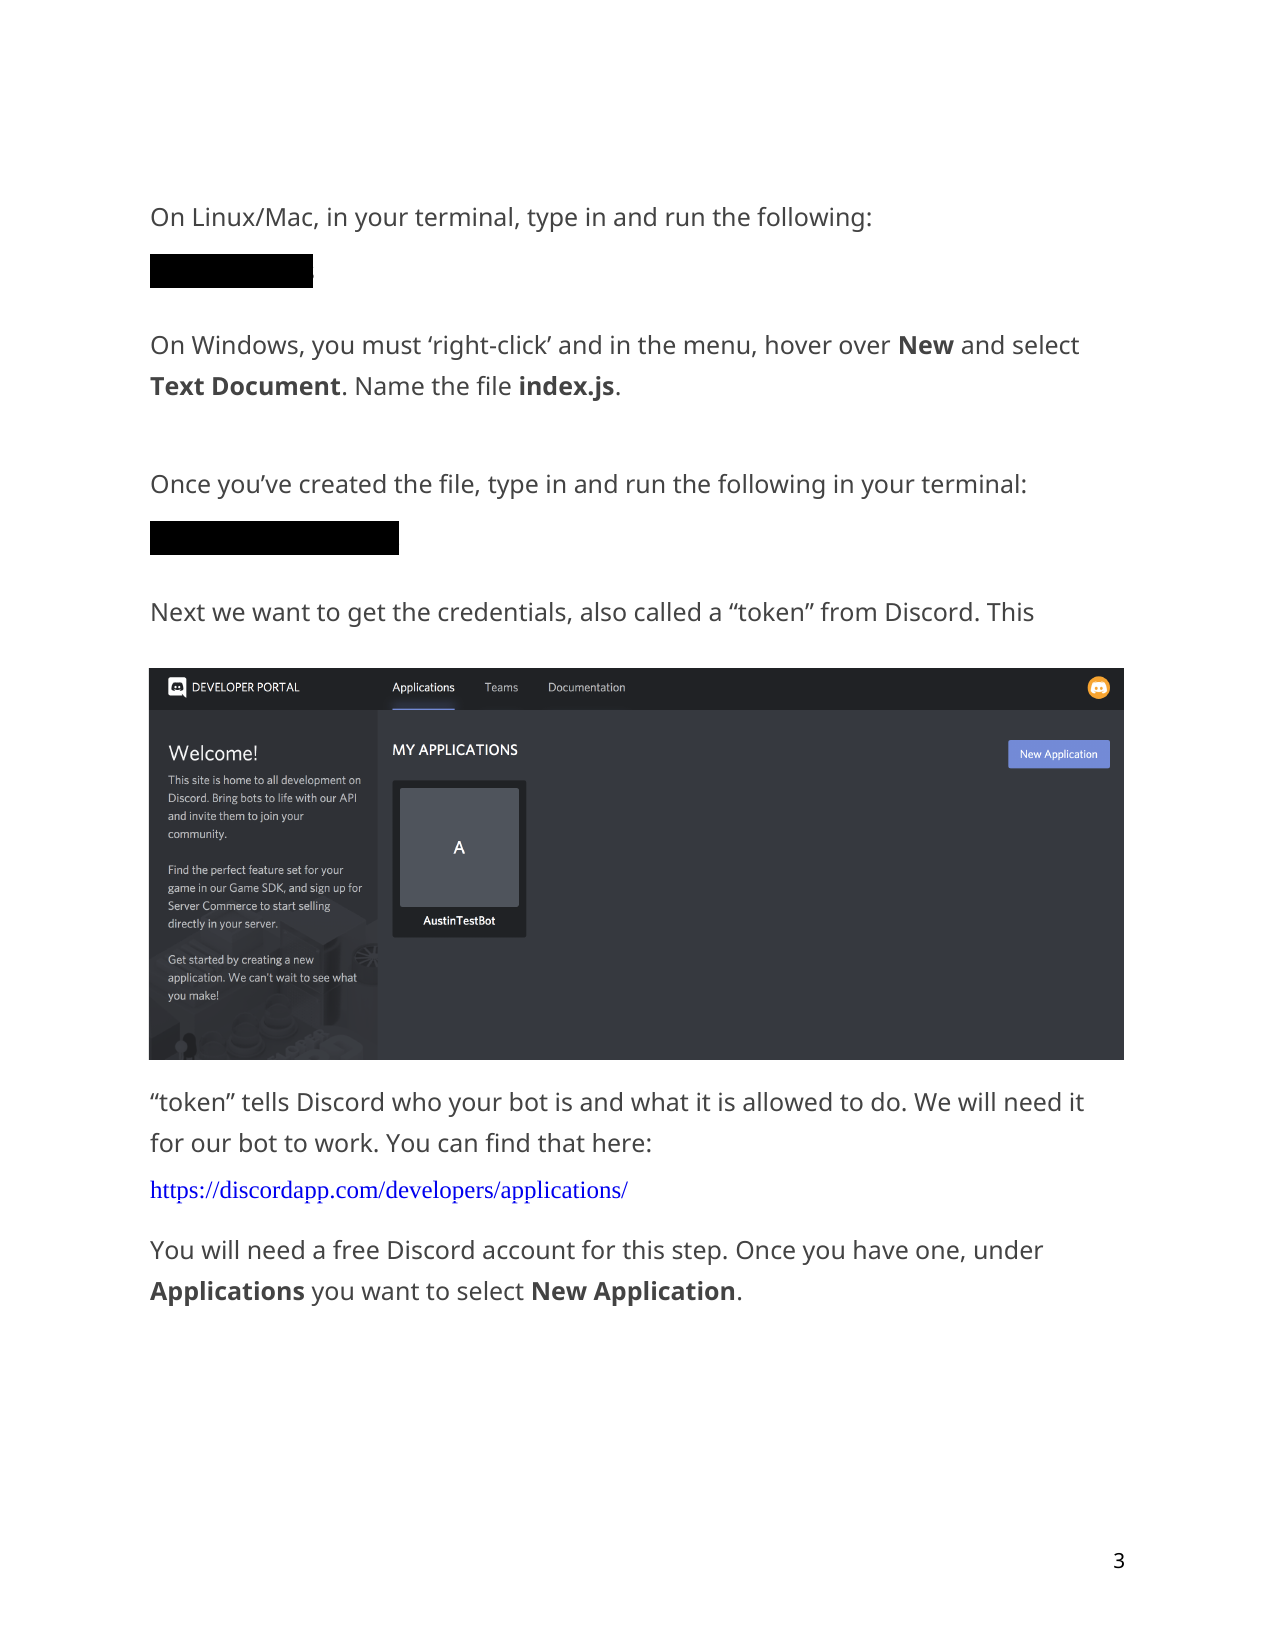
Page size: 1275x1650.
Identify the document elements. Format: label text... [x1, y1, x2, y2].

text On Windows, you must ‘right-click’ and in the menu, hover over New and select Text Document. Name the file index.js. [150, 327, 1125, 402]
text You will need a free Discord account for this step. Once you have one, under Applications you want to select New Application. [150, 1233, 1125, 1308]
picture [148, 668, 1124, 1060]
text Once you’ve created the file, type in and run the following in your terminal: [150, 467, 1125, 501]
text touch index.js [150, 248, 1125, 288]
text On Linux/Mac, in your terminal, type in and run the following: [150, 199, 1125, 233]
text https://discordapp.com/developers/applications/ [150, 1174, 1125, 1204]
text npm install discord.js [150, 516, 1125, 555]
